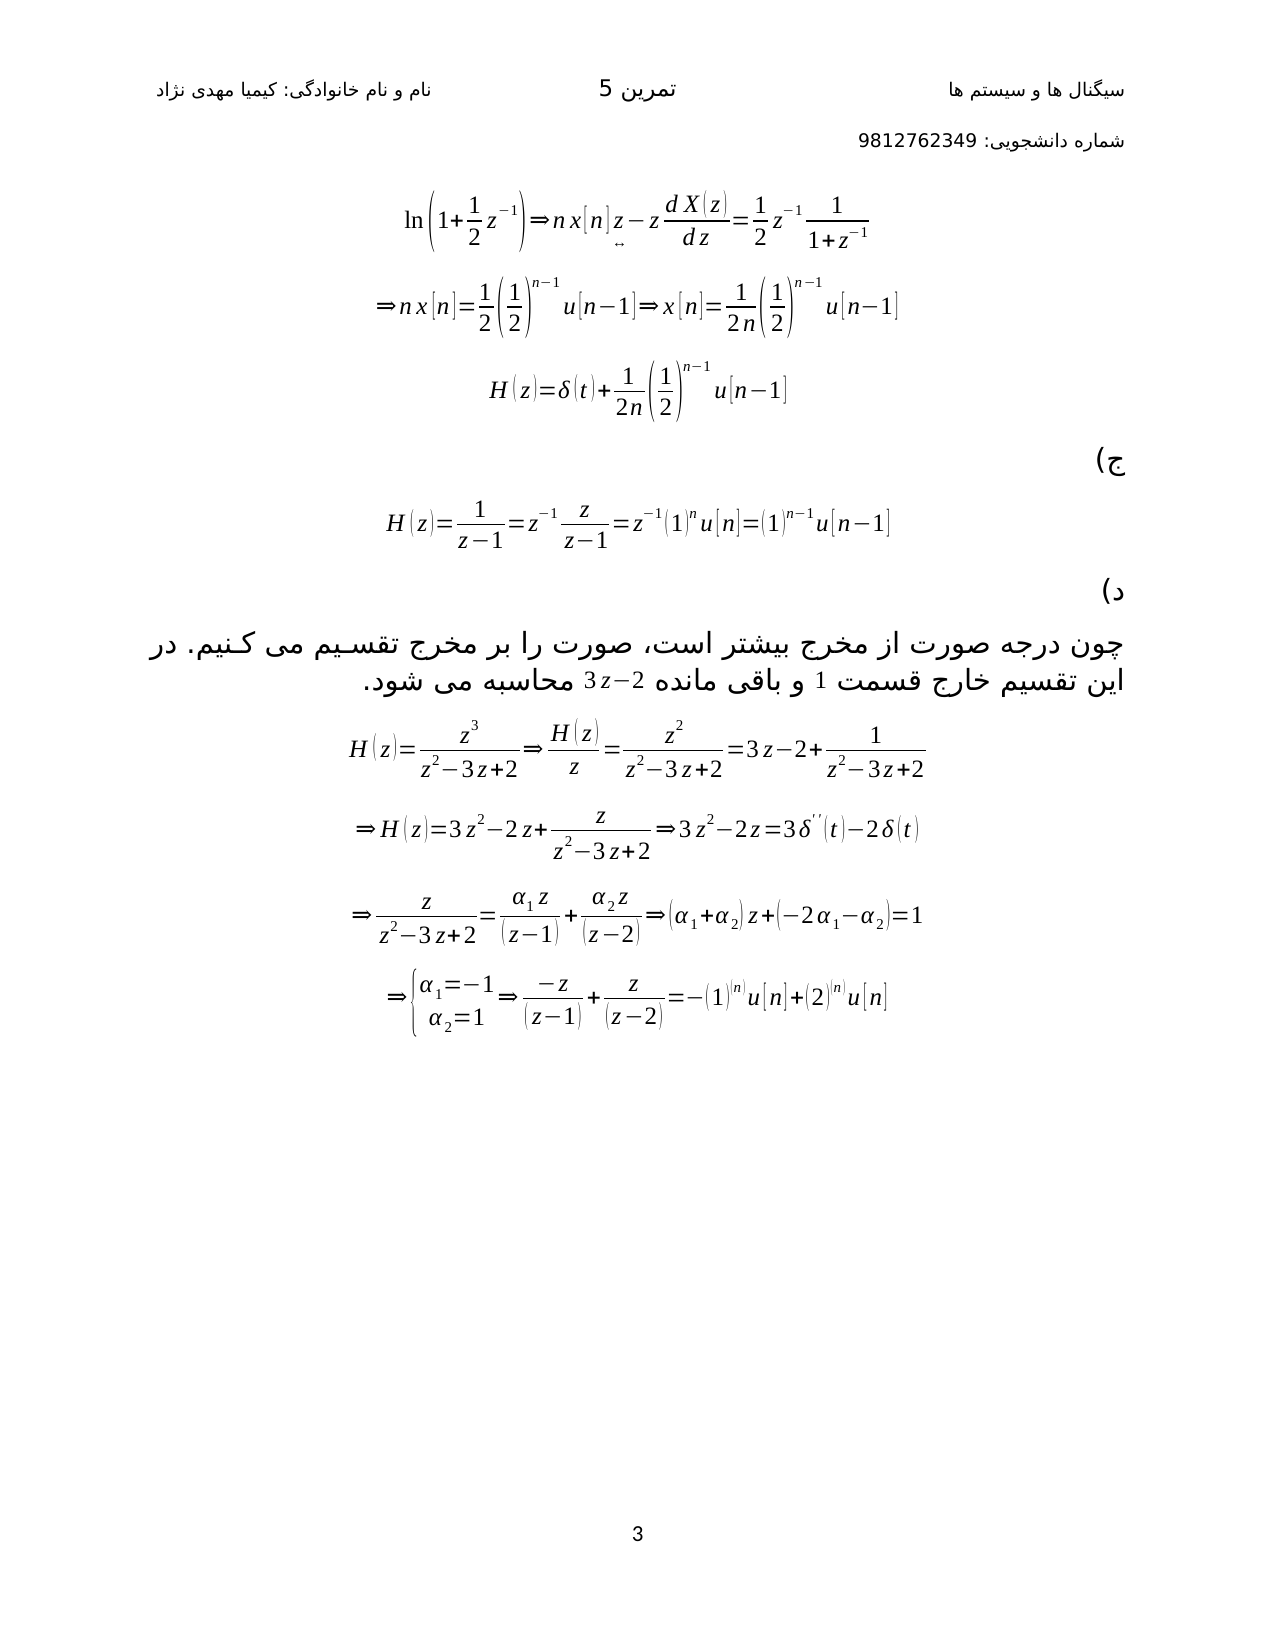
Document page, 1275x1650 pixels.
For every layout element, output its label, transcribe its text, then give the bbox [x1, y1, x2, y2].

text چون درجه صورت از مخرج بیشتر است، صورت را بر مخرج تقسیم می کنیم. در این تقسیم خارج قسمت و باقی مانده محاسبه می شود. [150, 627, 1125, 697]
text د) [150, 573, 1125, 607]
text ج) [150, 442, 1125, 476]
